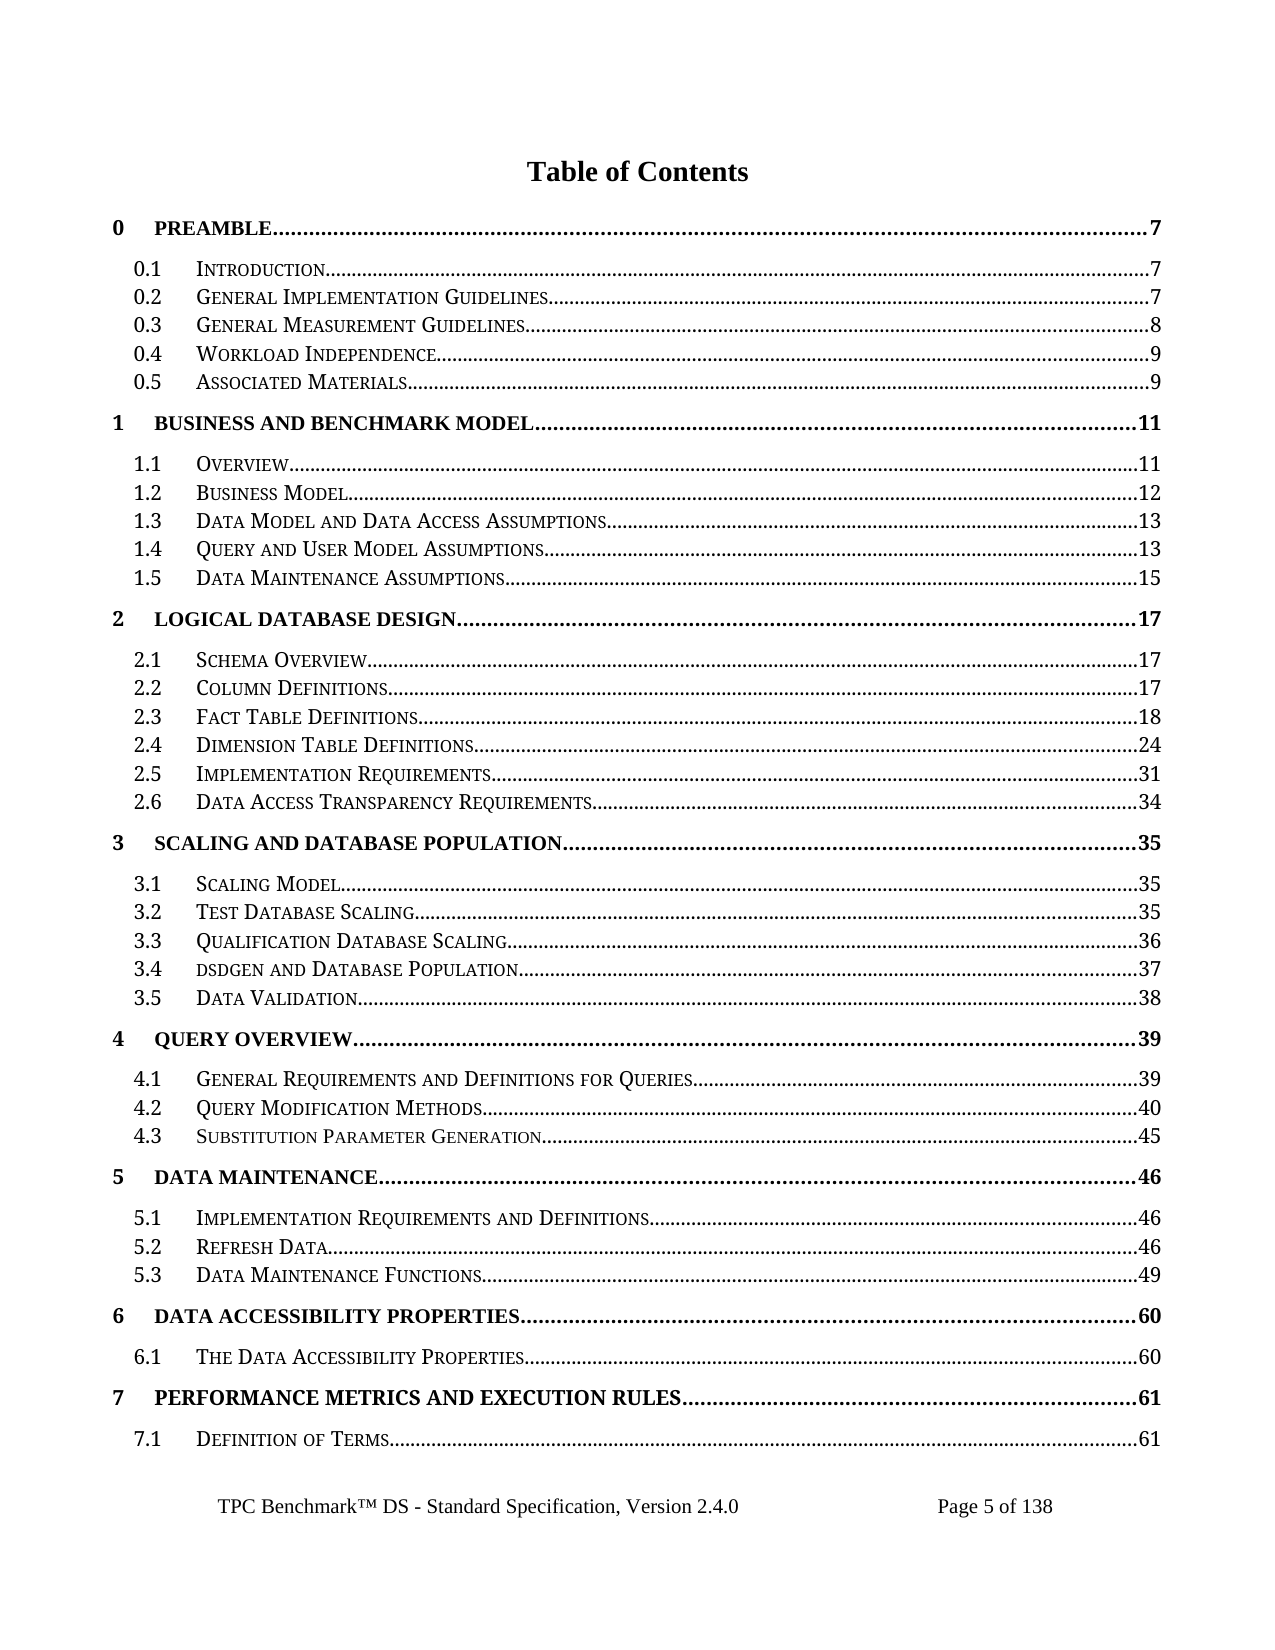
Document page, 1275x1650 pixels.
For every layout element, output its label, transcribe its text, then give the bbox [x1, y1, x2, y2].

text 2.3 Fact Table Definitions 18 [133, 702, 1162, 730]
text 2.2 Column Definitions 17 [133, 673, 1162, 702]
text 2.5 Implementation Requirements 31 [133, 759, 1162, 787]
text 1.5 Data Maintenance Assumptions 15 [133, 563, 1162, 591]
text 3.4 dsdgen and Database Population 37 [133, 954, 1162, 983]
text 3.3 Qualification Database Scaling 36 [133, 926, 1162, 954]
text 3 Scaling and Database Population 35 [112, 828, 1162, 856]
text 3.1 Scaling Model 35 [133, 869, 1162, 897]
text 2.4 Dimension Table Definitions 24 [133, 730, 1162, 759]
text 2.6 Data Access Transparency Requirements 34 [133, 787, 1162, 816]
text 3.5 Data Validation 38 [133, 983, 1162, 1011]
text 0.4 Workload Independence 9 [133, 339, 1162, 367]
text 4.2 Query Modification Methods 40 [133, 1093, 1162, 1121]
text 3.2 Test Database Scaling 35 [133, 897, 1162, 926]
text 0.5 Associated Materials 9 [133, 367, 1162, 396]
text 0.3 General Measurement Guidelines 8 [133, 311, 1162, 339]
text 2 Logical Database Design 17 [112, 604, 1162, 632]
text 7 Performance Metrics and Execution Rules 61 [112, 1383, 1162, 1411]
text 1.3 Data Model and Data Access Assumptions 13 [133, 506, 1162, 534]
text 5.1 Implementation Requirements and Definitions 46 [133, 1203, 1162, 1232]
text 0.2 General Implementation Guidelines 7 [133, 282, 1162, 311]
text 6 Data Accessibility Properties 60 [112, 1301, 1162, 1329]
text 0 PREAMBLE 7 [112, 213, 1162, 241]
text 2.1 Schema Overview 17 [133, 645, 1162, 673]
text 4.1 General Requirements and Definitions for Queries 39 [133, 1064, 1162, 1093]
text 1 Business and Benchmark Model 11 [112, 408, 1162, 437]
text Table of Contents [112, 154, 1162, 188]
text 5 Data Maintenance 46 [112, 1162, 1162, 1191]
text 1.4 Query and User Model Assumptions 13 [133, 534, 1162, 563]
text 4.3 Substitution Parameter Generation 45 [133, 1121, 1162, 1150]
text 1.1 Overview 11 [133, 449, 1162, 478]
text 5.3 Data Maintenance Functions 49 [133, 1260, 1162, 1289]
text 1.2 Business Model 12 [133, 478, 1162, 506]
text 7.1 Definition of Terms 61 [133, 1424, 1162, 1452]
text 4 Query Overview 39 [112, 1024, 1162, 1052]
text 0.1 Introduction 7 [133, 254, 1162, 282]
text 5.2 Refresh Data 46 [133, 1232, 1162, 1260]
text 6.1 The Data Accessibility Properties 60 [133, 1342, 1162, 1371]
